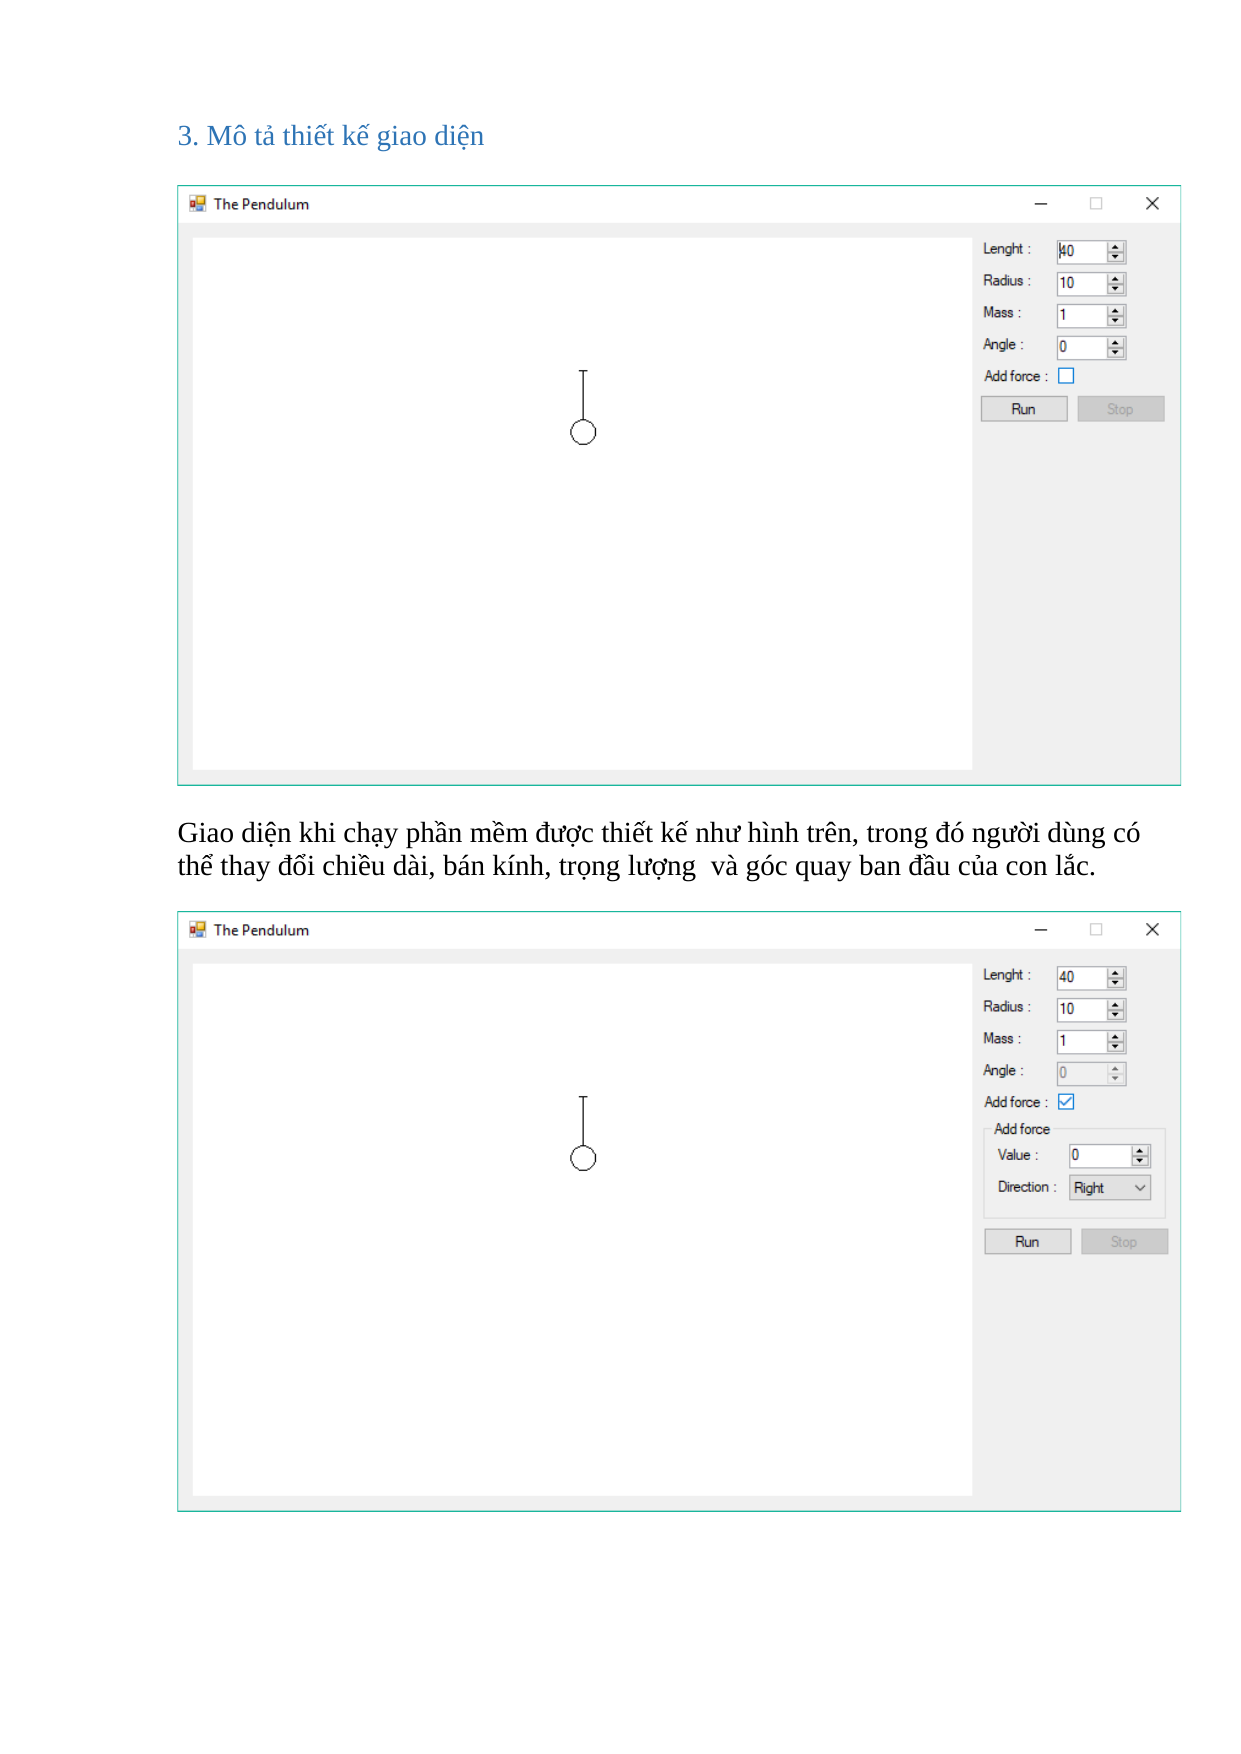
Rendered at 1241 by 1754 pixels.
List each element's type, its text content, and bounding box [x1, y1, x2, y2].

picture [177, 911, 1182, 1512]
subtitle 3. Mô tả thiết kế giao diện [177, 118, 1181, 152]
text Giao diện khi chạy phần mềm được thiết kế như hình trên, trong đó người dùng có thể thay đổi chiều dài, bán kính, trọng lượng và góc quay ban đầu của con lắc. [177, 815, 1181, 882]
picture [177, 185, 1182, 786]
